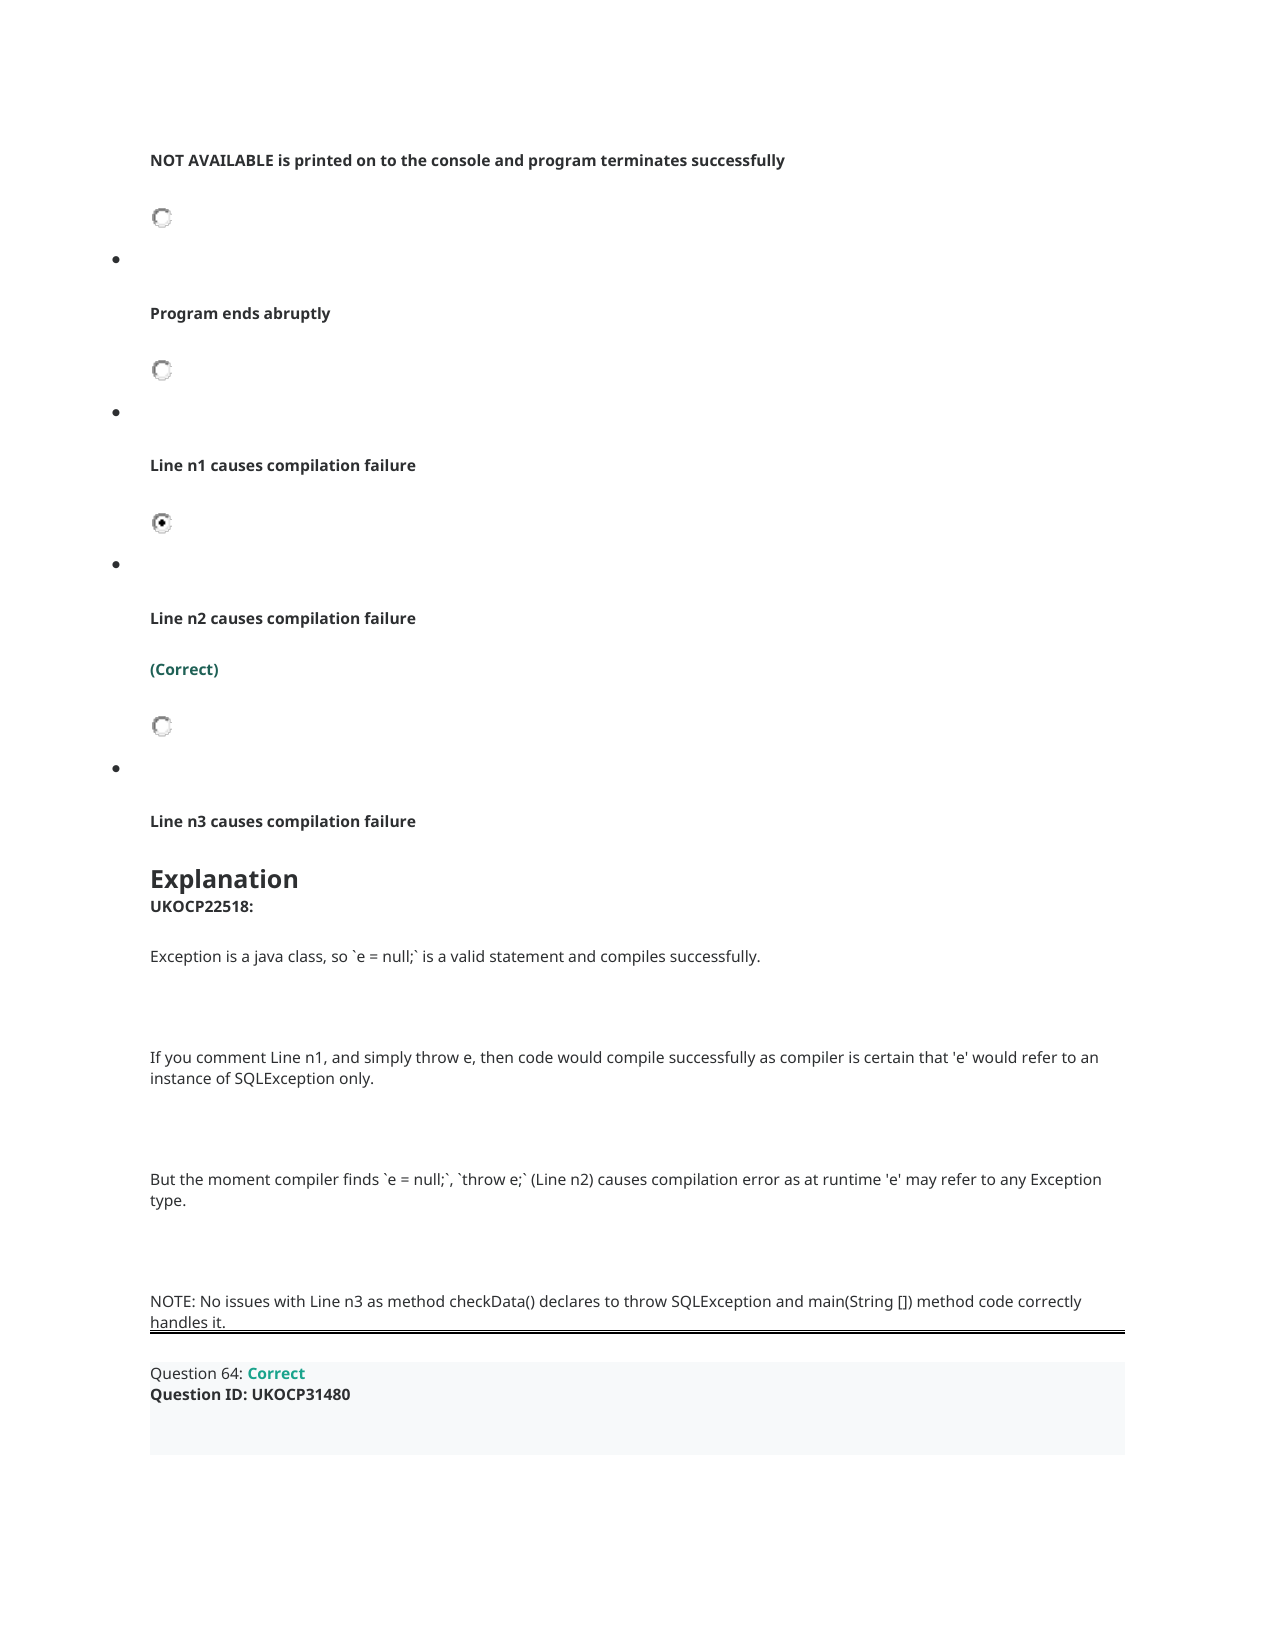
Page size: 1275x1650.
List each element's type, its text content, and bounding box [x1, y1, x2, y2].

text Explanation [150, 861, 1125, 895]
text If you comment Line n1, and simply throw e, then code would compile successfully as compiler is certain that 'e' would refer to an instance of SQLException only. [150, 1047, 1125, 1089]
text But the moment compiler finds `e = null;`, `throw e;` (Line n2) causes compilation error as at runtime 'e' may refer to any Exception type. [150, 1169, 1125, 1211]
text Line n1 causes compilation failure [150, 455, 1125, 476]
text Line n2 causes compilation failure [150, 608, 1125, 629]
text Question ID: UKOCP31480 [150, 1384, 1125, 1405]
text UKOCP22518: [150, 895, 1125, 917]
text Exception is a java class, so `e = null;` is a valid statement and compiles successfully. [150, 946, 1125, 967]
text NOTE: No issues with Line n3 as method checkData() declares to throw SQLException and main(String []) method code correctly handles it. [150, 1291, 1125, 1330]
text NOT AVAILABLE is printed on to the console and program terminates successfully [150, 150, 1125, 171]
text Program ends abruptly [150, 303, 1125, 324]
text Question 64: Correct [150, 1362, 1125, 1384]
text (Correct) [150, 658, 1125, 679]
text Line n3 causes compilation failure [150, 811, 1125, 832]
